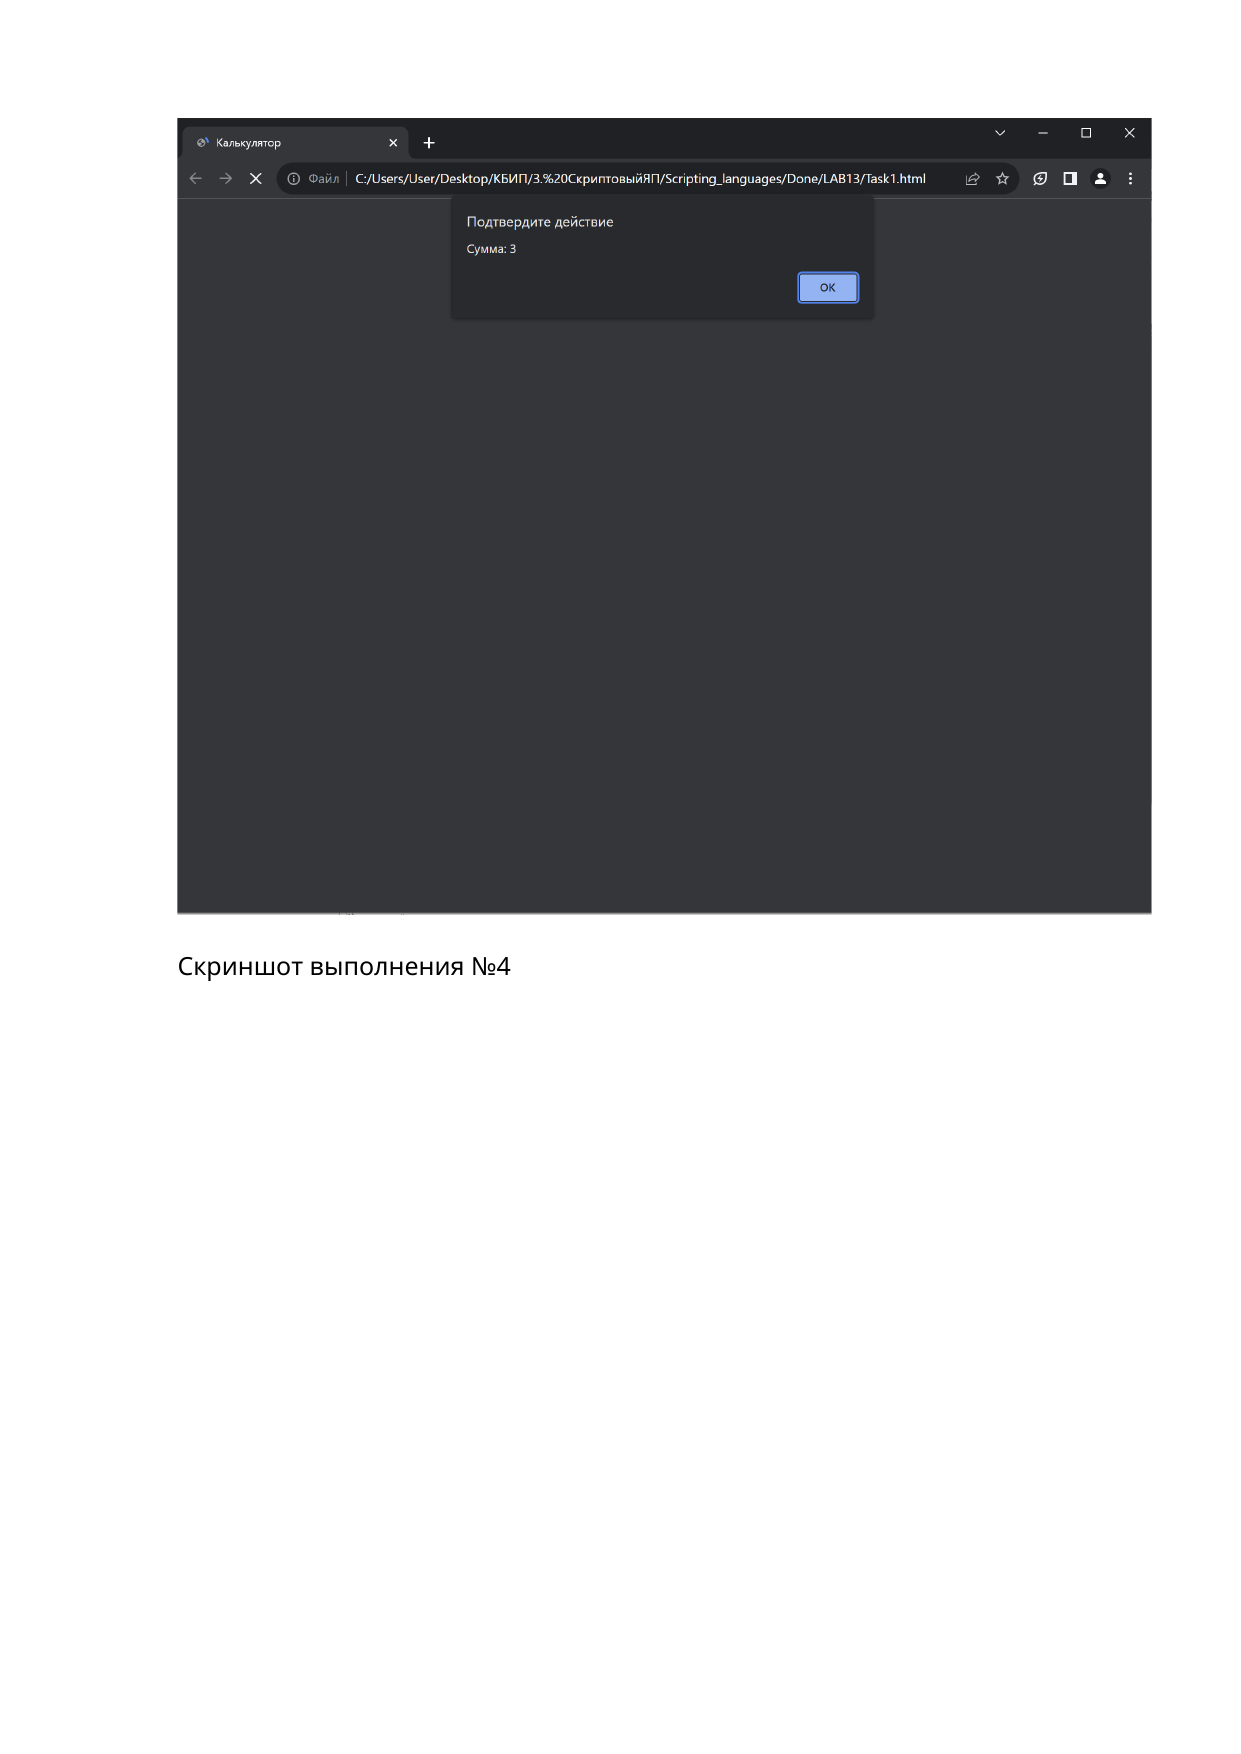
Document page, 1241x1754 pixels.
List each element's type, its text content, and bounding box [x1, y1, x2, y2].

picture [177, 118, 1152, 915]
text Скриншот выполнения №4 [177, 949, 1152, 983]
